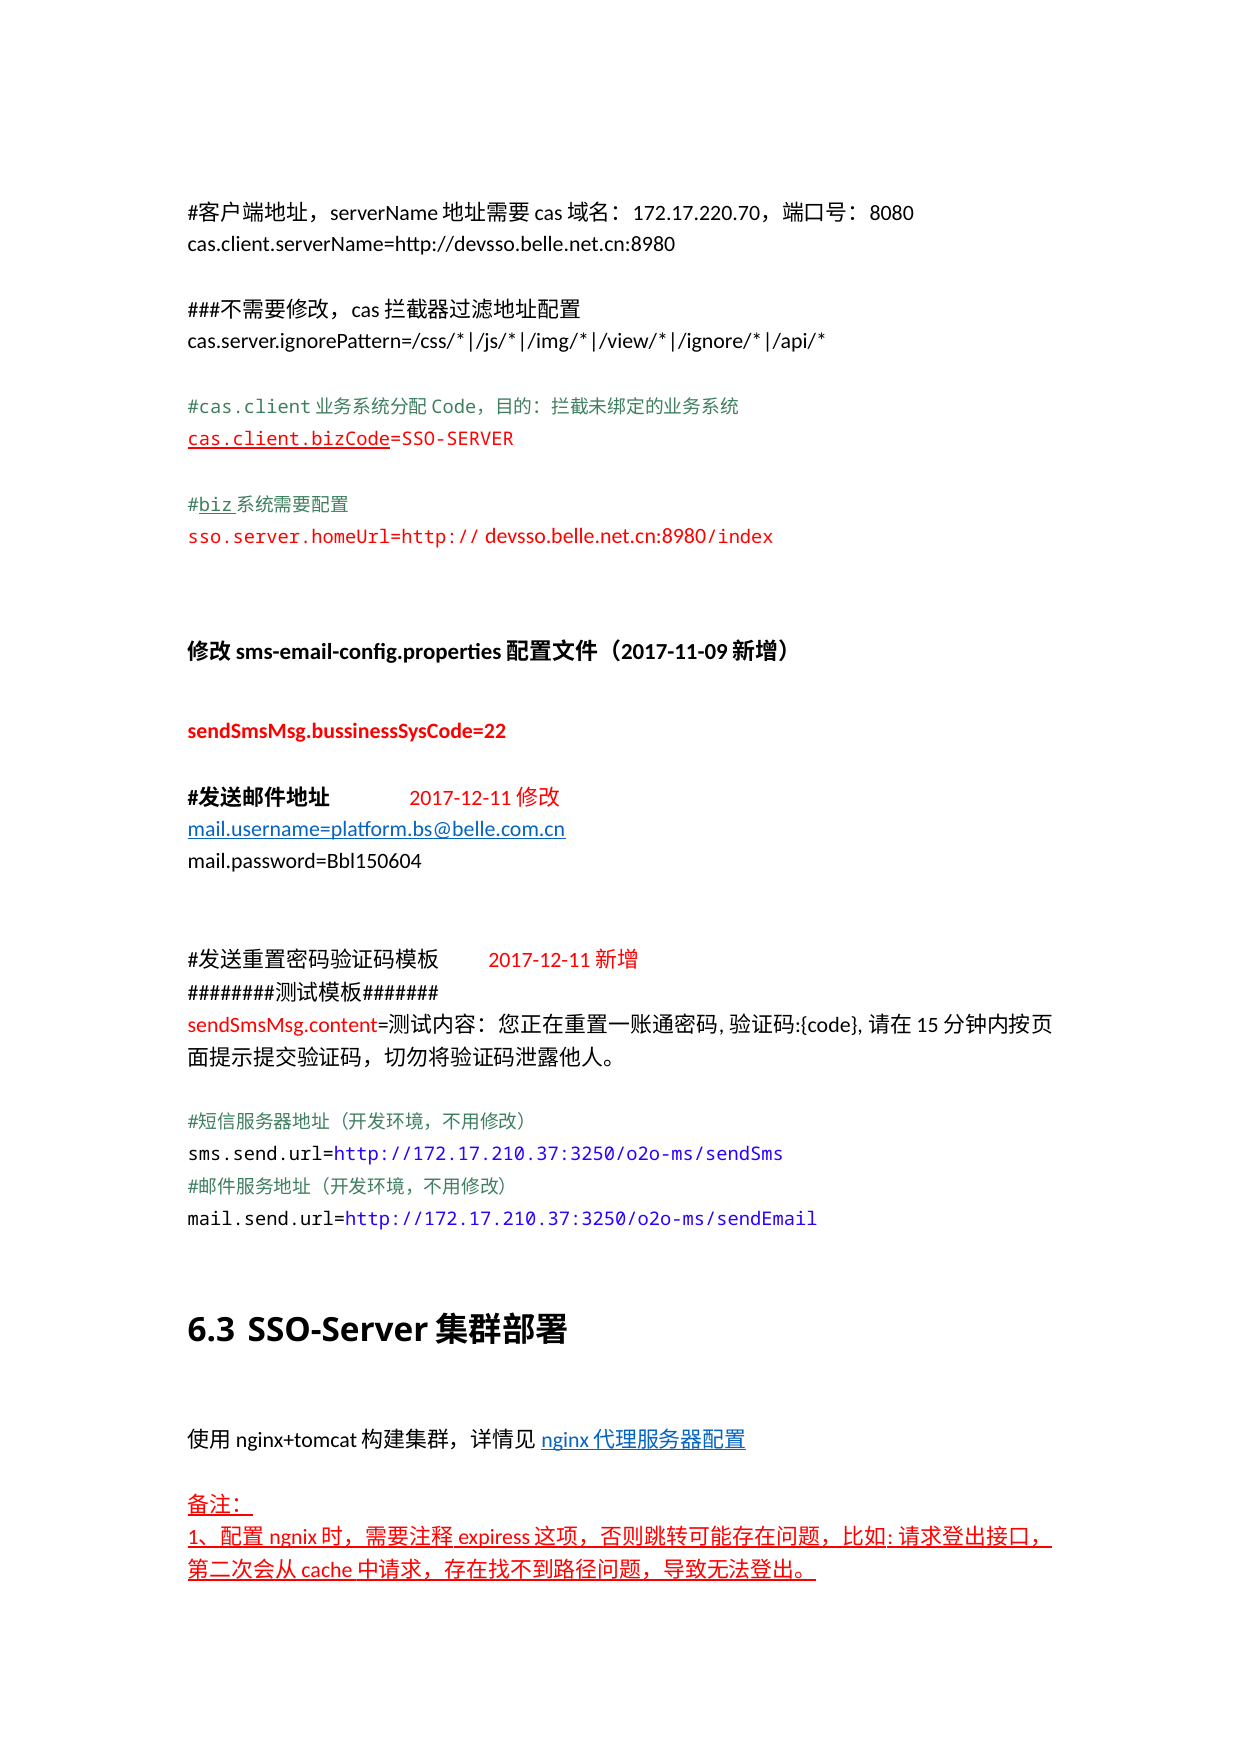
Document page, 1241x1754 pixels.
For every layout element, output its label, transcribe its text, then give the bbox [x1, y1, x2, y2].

subtitle SSO-Server集群部署 [187, 1294, 1053, 1359]
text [187, 162, 1053, 357]
text mail.username=platform.bs@belle.com.cn [187, 812, 1053, 844]
text 备注： [187, 1486, 1053, 1519]
text #邮件服务地址（开发环境，不用修改） [187, 1169, 1053, 1202]
text cas.client.bizCode=SSO-SERVER [187, 422, 1053, 454]
text sendSmsMsg.bussinessSysCode=22 [187, 714, 1053, 747]
text 1、配置ngnix时，需要注释expiress这项，否则跳转可能存在问题，比如: 请求登出接口，第二次会从cache中请求，存在找不到路径问题，导致无法登出。 [187, 1519, 1053, 1584]
text mail.password=Bbl150604 [187, 844, 1053, 877]
text sso.server.homeUrl=http:// devsso.belle.net.cn:8980/index [187, 519, 1053, 552]
text #cas.client业务系统分配Code，目的：拦截未绑定的业务系统 [187, 389, 1053, 422]
text #短信服务器地址（开发环境，不用修改） [187, 1104, 1053, 1137]
text #biz系统需要配置 [187, 487, 1053, 519]
text 修改sms-email-config.properties配置文件（2017-11-09新增） [187, 617, 1053, 682]
text #发送重置密码验证码模板 2017-12-11 新增 ########测试模板####### sendSmsMsg.content=测试内容：您正在重置一账通密码, 验证码:{code}, 请在15分钟内按页面提示提交验证码，切勿将验证码泄露他人。 [187, 909, 1053, 1072]
text #发送邮件地址 2017-12-11 修改 [187, 779, 1053, 812]
text mail.send.url=http://172.17.210.37:3250/o2o-ms/sendEmail [187, 1202, 1053, 1234]
text 使用nginx+tomcat构建集群，详情见 nginx代理服务器配置 [187, 1421, 1053, 1454]
text sms.send.url=http://172.17.210.37:3250/o2o-ms/sendSms [187, 1137, 1053, 1169]
